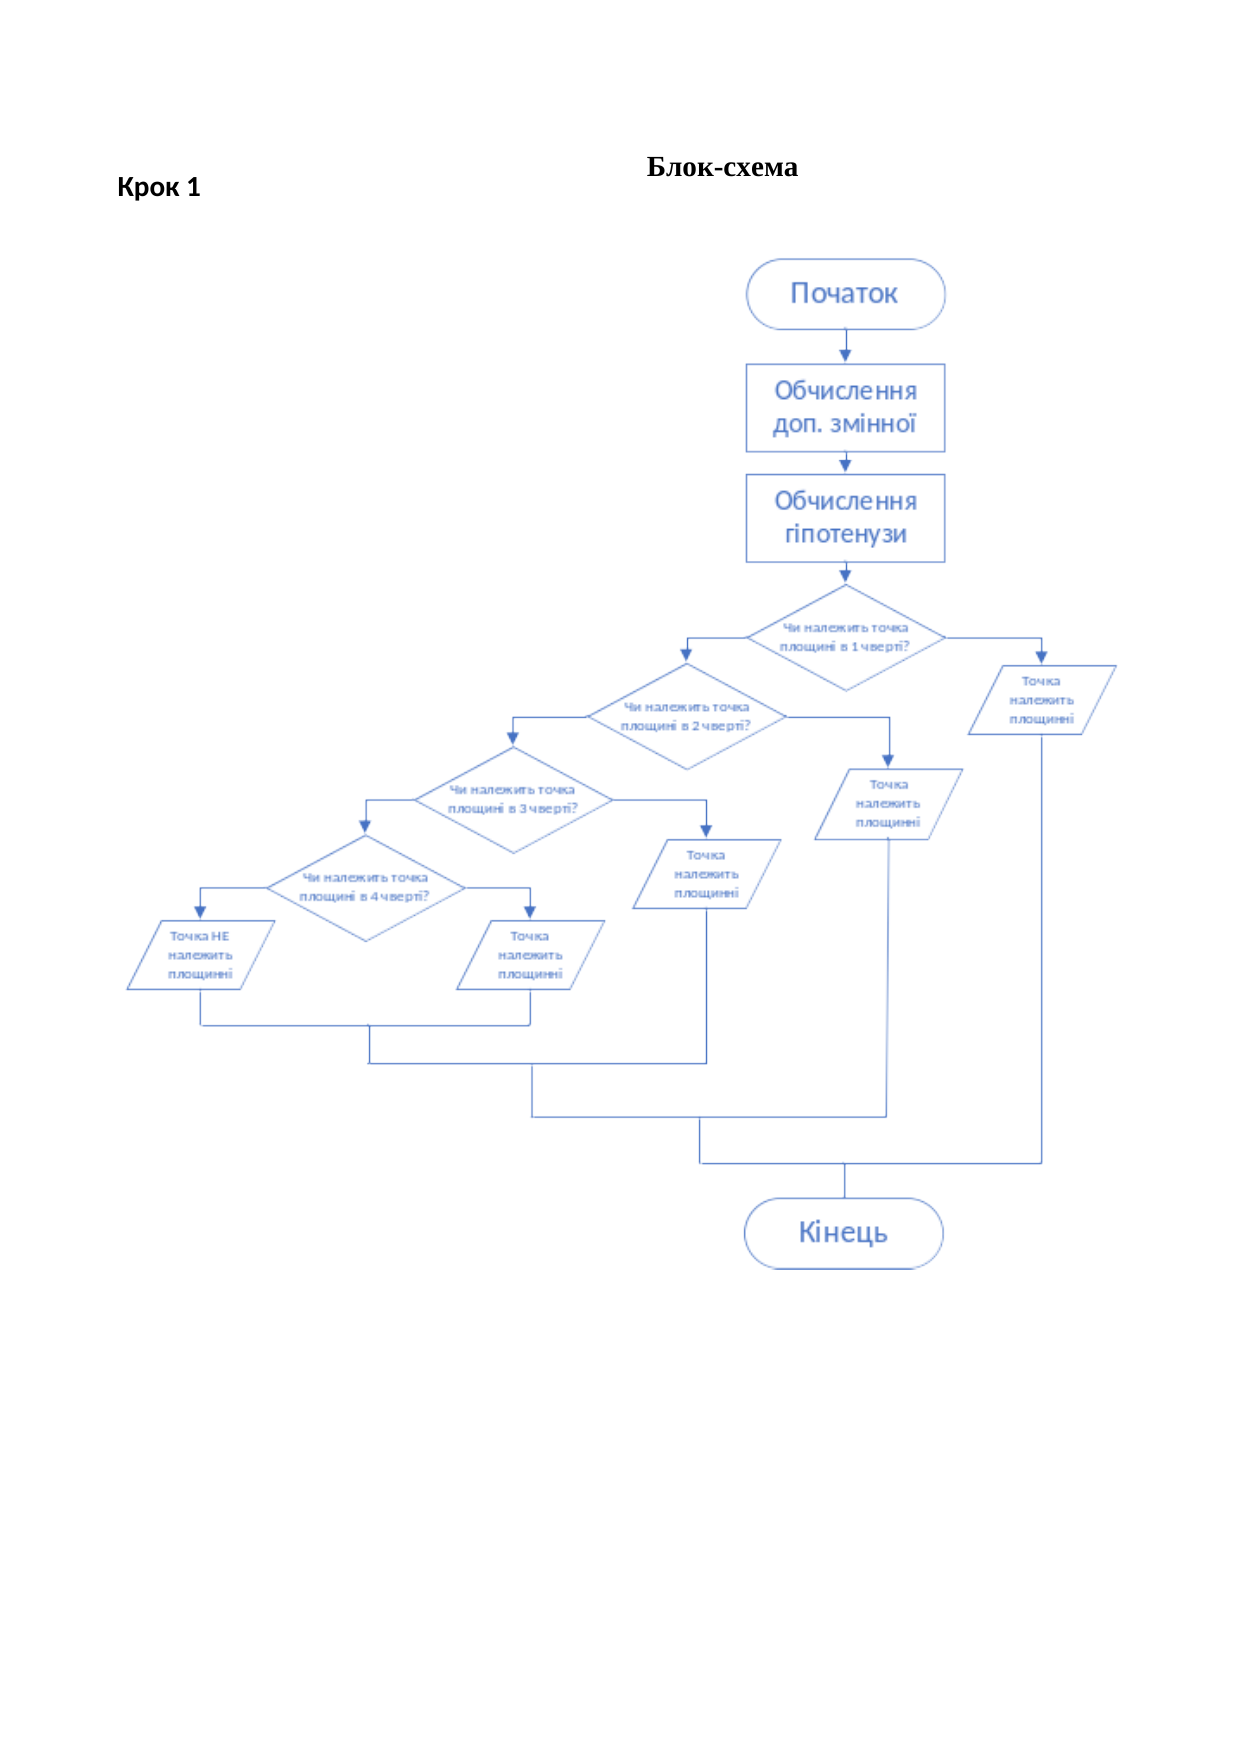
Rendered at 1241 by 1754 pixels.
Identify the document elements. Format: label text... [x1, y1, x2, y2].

text Блок-схема [75, 149, 1165, 183]
